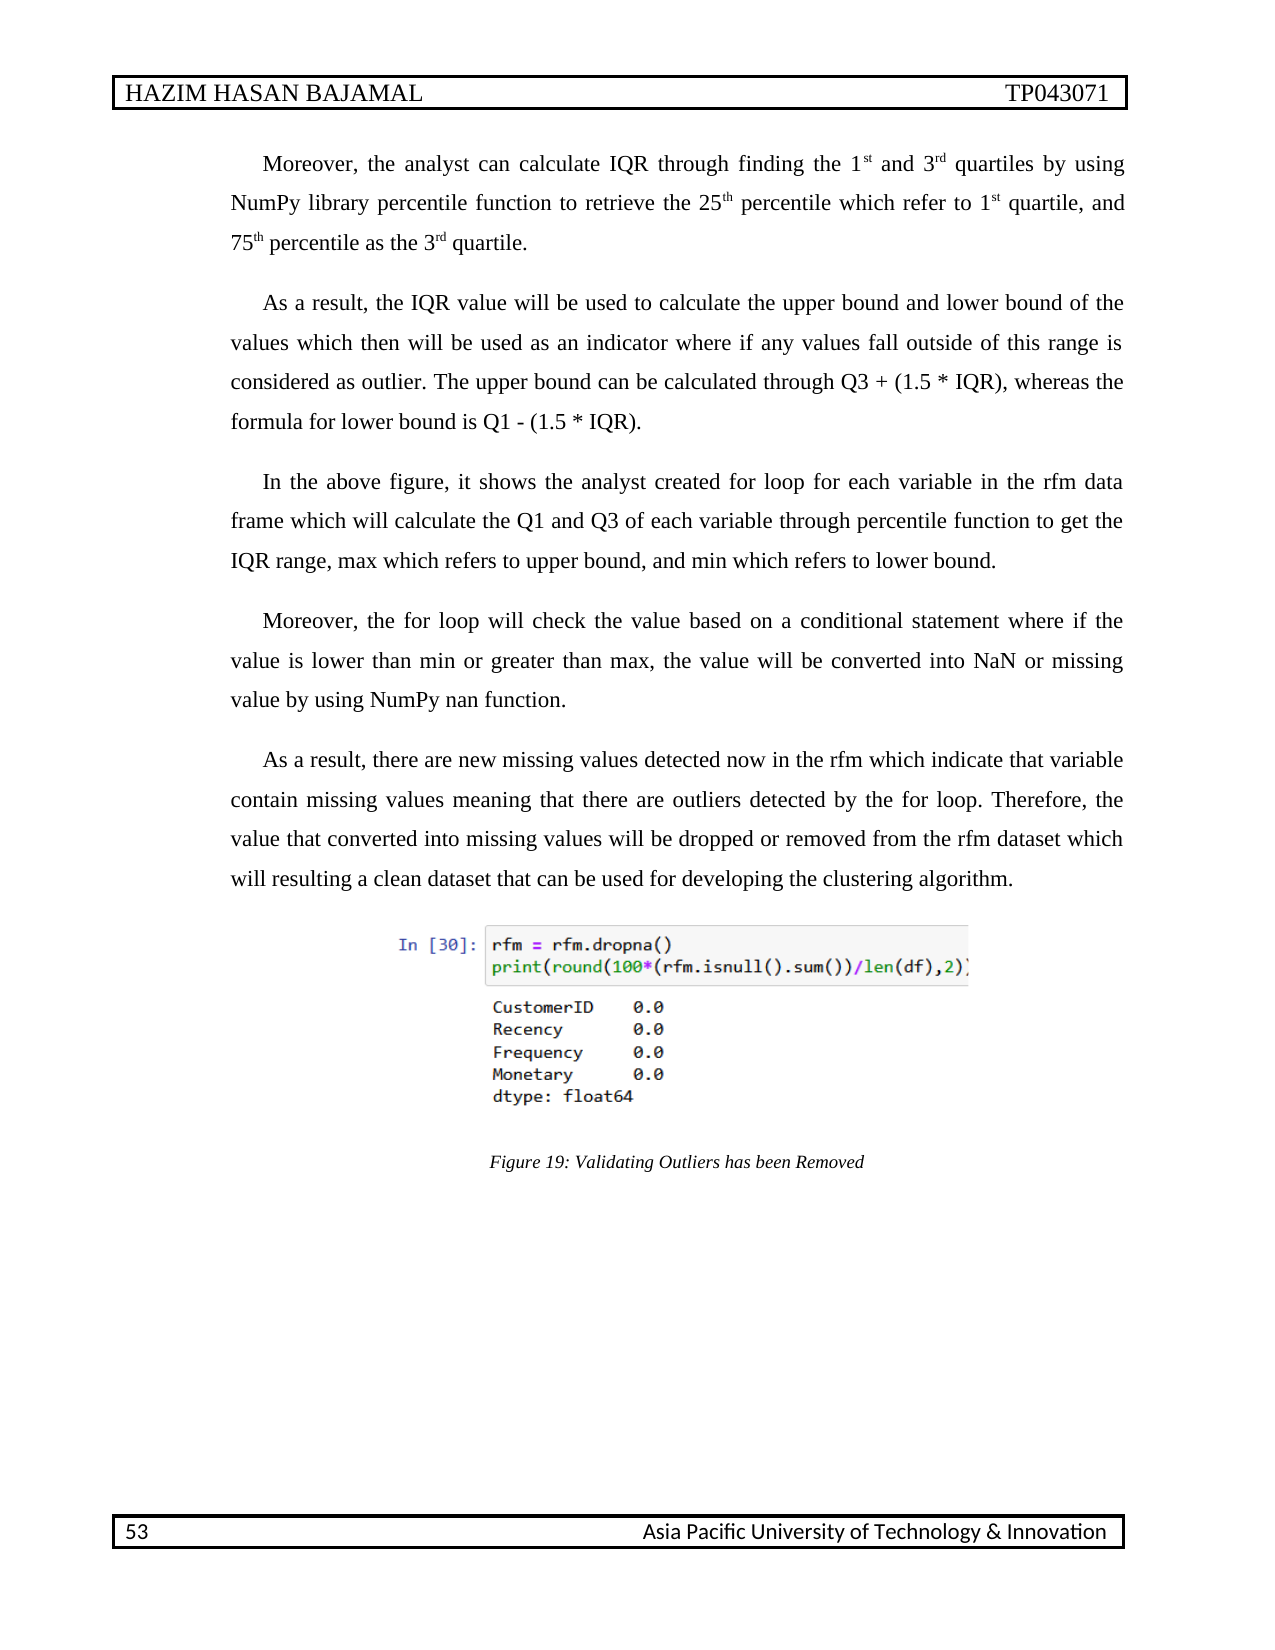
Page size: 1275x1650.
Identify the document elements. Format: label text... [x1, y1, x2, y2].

text Moreover, the for loop will check the value based on a conditional statement where if the value is lower than min or greater than max, the value will be converted into NaN or missing value by using NumPy nan function. [230, 607, 1125, 713]
text In the above figure, it shows the analyst created for loop for each variable in the rfm data frame which will calculate the Q1 and Q3 of each variable through percentile function to get the IQR range, max which refers to upper bound, and min which refers to lower bound. [230, 468, 1125, 573]
text As a result, the IQR value will be used to calculate the upper bound and lower bound of the values which then will be used as an indicator where if any values fall outside of this range is considered as outlier. The upper bound can be calculated through Q3 + (1.5 * IQR), whereas the formula for lower bound is Q1 - (1.5 * IQR). [230, 289, 1125, 434]
picture [387, 925, 969, 1117]
text Figure 19: Validating Outliers has been Removed [230, 1151, 1125, 1173]
text As a result, there are new missing values detected now in the rfm which indicate that variable contain missing values meaning that there are outliers detected by the for loop. Therefore, the value that converted into missing values will be dropped or removed from the rfm dataset which will resulting a clean dataset that can be used for developing the clustering algorithm. [230, 747, 1125, 891]
text Moreover, the analyst can calculate IQR through finding the 1st and 3rd quartiles by using NumPy library percentile function to retrieve the 25th percentile which refer to 1st quartile, and 75th percentile as the 3rd quartile. [230, 150, 1125, 255]
